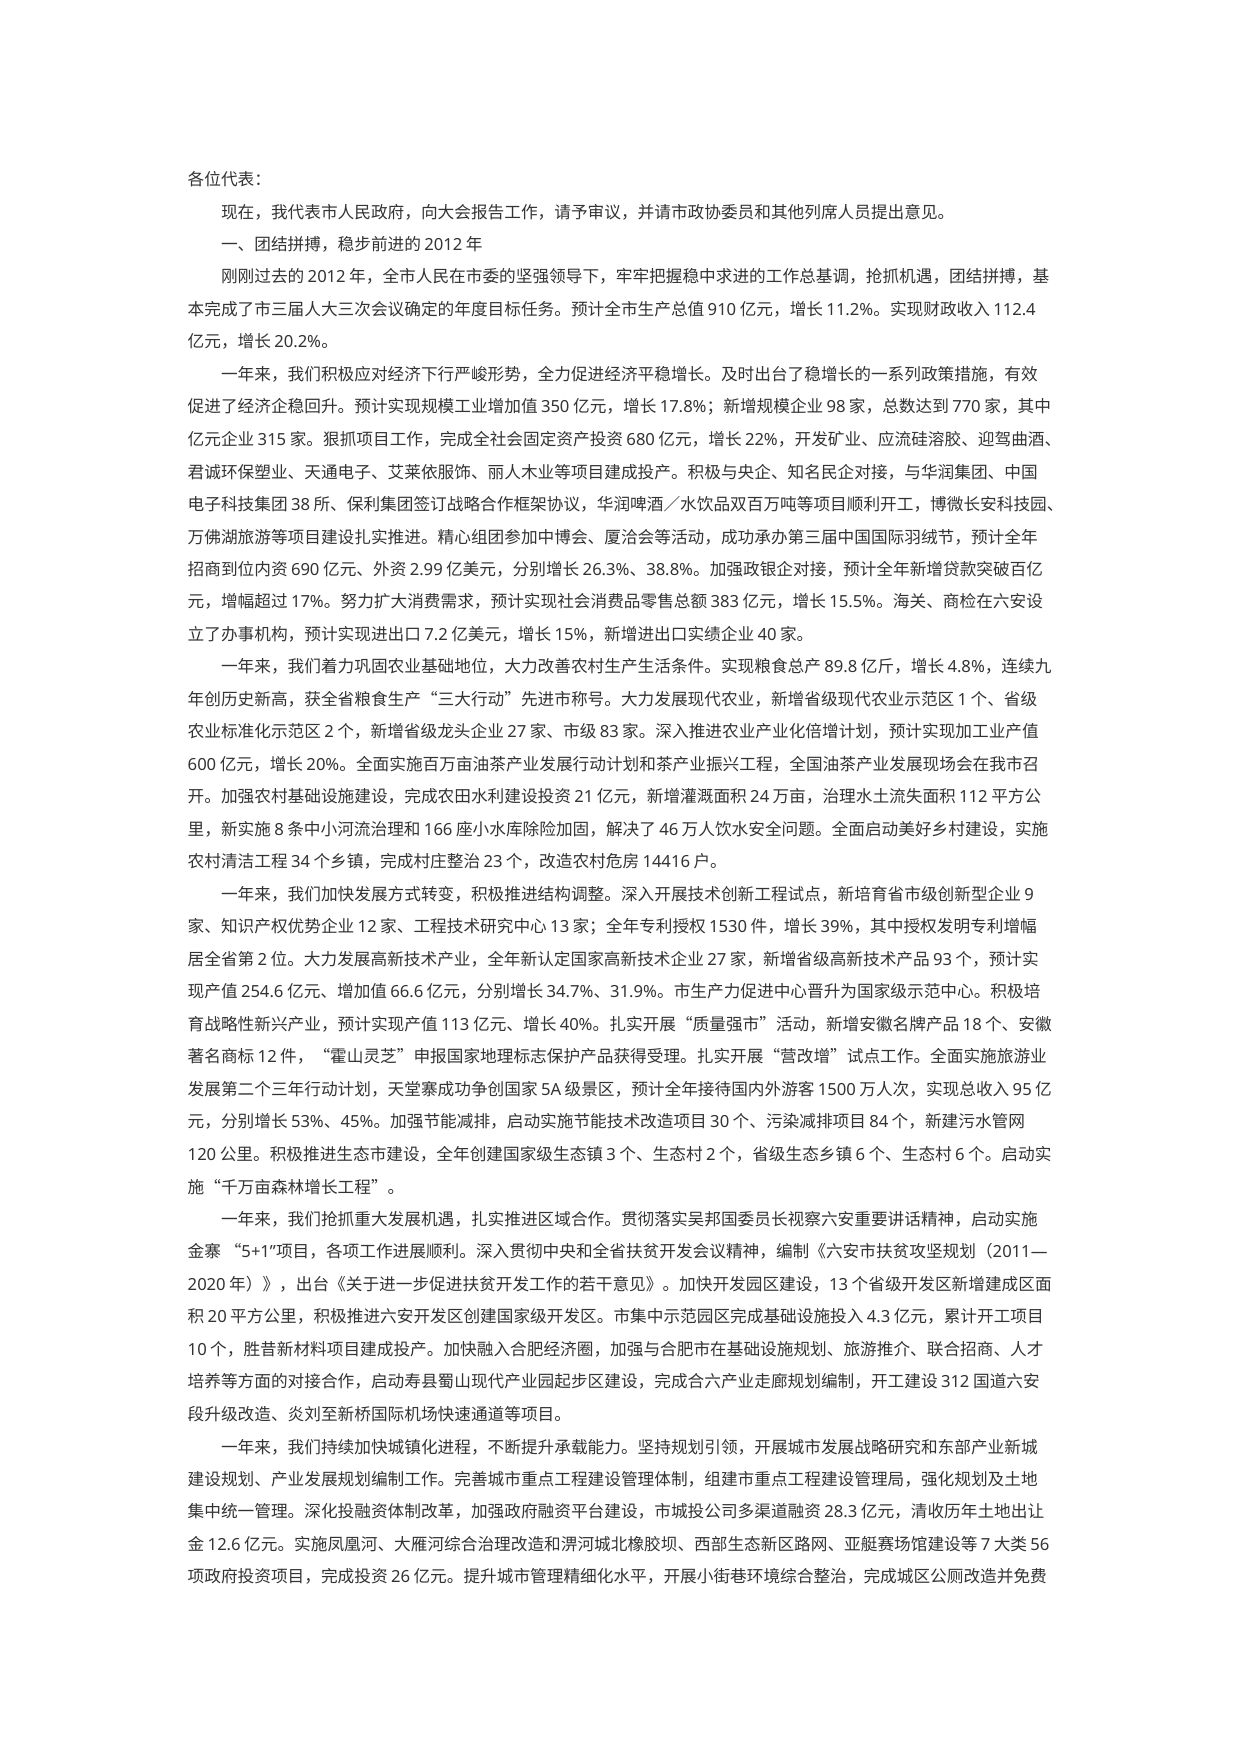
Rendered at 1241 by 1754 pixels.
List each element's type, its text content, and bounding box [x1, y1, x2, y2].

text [187, 1429, 1053, 1592]
text 各位代表： [187, 162, 1053, 194]
text 一年来，我们加快发展方式转变，积极推进结构调整。深入开展技术创新工程试点，新培育省市级创新型企业9家、知识产权优势企业12家、工程技术研究中心13家；全年专利授权1530件，增长39%，其中授权发明专利增幅居全省第2位。大力发展高新技术产业，全年新认定国家高新技术企业27家，新增省级高新技术产品93个，预计实现产值254.6亿元、增加值66.6亿元，分别增长34.7%、31.9%。市生产力促进中心晋升为国家级示范中心。积极培育战略性新兴产业，预计实现产值113亿元、增长40%。扎实开展“质量强市”活动，新增安徽名牌产品18个、安徽著名商标12件，“霍山灵芝”申报国家地理标志保护产品获得受理。扎实开展“营改增”试点工作。全面实施旅游业发展第二个三年行动计划，天堂寨成功争创国家5A级景区，预计全年接待国内外游客1500万人次，实现总收入95亿元，分别增长53%、45%。加强节能减排，启动实施节能技术改造项目30个、污染减排项目84个，新建污水管网120公里。积极推进生态市建设，全年创建国家级生态镇3个、生态村2个，省级生态乡镇6个、生态村6个。启动实施“千万亩森林增长工程”。 [187, 877, 1053, 1202]
text 一年来，我们积极应对经济下行严峻形势，全力促进经济平稳增长。及时出台了稳增长的一系列政策措施，有效促进了经济企稳回升。预计实现规模工业增加值350亿元，增长17.8%；新增规模企业98家，总数达到770家，其中亿元企业315家。狠抓项目工作，完成全社会固定资产投资680亿元，增长22%，开发矿业、应流硅溶胶、迎驾曲酒、君诚环保塑业、天通电子、艾莱依服饰、丽人木业等项目建成投产。积极与央企、知名民企对接，与华润集团、中国电子科技集团38所、保利集团签订战略合作框架协议，华润啤酒∕水饮品双百万吨等项目顺利开工，博微长安科技园、万佛湖旅游等项目建设扎实推进。精心组团参加中博会、厦洽会等活动，成功承办第三届中国国际羽绒节，预计全年招商到位内资690亿元、外资2.99亿美元，分别增长26.3%、38.8%。加强政银企对接，预计全年新增贷款突破百亿元，增幅超过17%。努力扩大消费需求，预计实现社会消费品零售总额383亿元，增长15.5%。海关、商检在六安设立了办事机构，预计实现进出口7.2亿美元，增长15%，新增进出口实绩企业40家。 [187, 357, 1053, 649]
text 现在，我代表市人民政府，向大会报告工作，请予审议，并请市政协委员和其他列席人员提出意见。 一、团结拼搏，稳步前进的2012年 刚刚过去的2012年，全市人民在市委的坚强领导下，牢牢把握稳中求进的工作总基调，抢抓机遇，团结拼搏，基本完成了市三届人大三次会议确定的年度目标任务。预计全市生产总值910亿元，增长11.2%。实现财政收入112.4亿元，增长20.2%。 [187, 194, 1053, 357]
text 一年来，我们抢抓重大发展机遇，扎实推进区域合作。贯彻落实吴邦国委员长视察六安重要讲话精神，启动实施金寨 “5+1”项目，各项工作进展顺利。深入贯彻中央和全省扶贫开发会议精神，编制《六安市扶贫攻坚规划（2011—2020年）》，出台《关于进一步促进扶贫开发工作的若干意见》。加快开发园区建设，13个省级开发区新增建成区面积20平方公里，积极推进六安开发区创建国家级开发区。市集中示范园区完成基础设施投入4.3亿元，累计开工项目10个，胜昔新材料项目建成投产。加快融入合肥经济圈，加强与合肥市在基础设施规划、旅游推介、联合招商、人才培养等方面的对接合作，启动寿县蜀山现代产业园起步区建设，完成合六产业走廊规划编制，开工建设312国道六安段升级改造、炎刘至新桥国际机场快速通道等项目。 [187, 1202, 1053, 1429]
text 一年来，我们着力巩固农业基础地位，大力改善农村生产生活条件。实现粮食总产89.8亿斤，增长4.8%，连续九年创历史新高，获全省粮食生产“三大行动”先进市称号。大力发展现代农业，新增省级现代农业示范区1个、省级农业标准化示范区2个，新增省级龙头企业27家、市级83家。深入推进农业产业化倍增计划，预计实现加工业产值600亿元，增长20%。全面实施百万亩油茶产业发展行动计划和茶产业振兴工程，全国油茶产业发展现场会在我市召开。加强农村基础设施建设，完成农田水利建设投资21亿元，新增灌溉面积24万亩，治理水土流失面积112平方公里，新实施8条中小河流治理和166座小水库除险加固，解决了46万人饮水安全问题。全面启动美好乡村建设，实施农村清洁工程34个乡镇，完成村庄整治23个，改造农村危房14416户。 [187, 649, 1053, 877]
